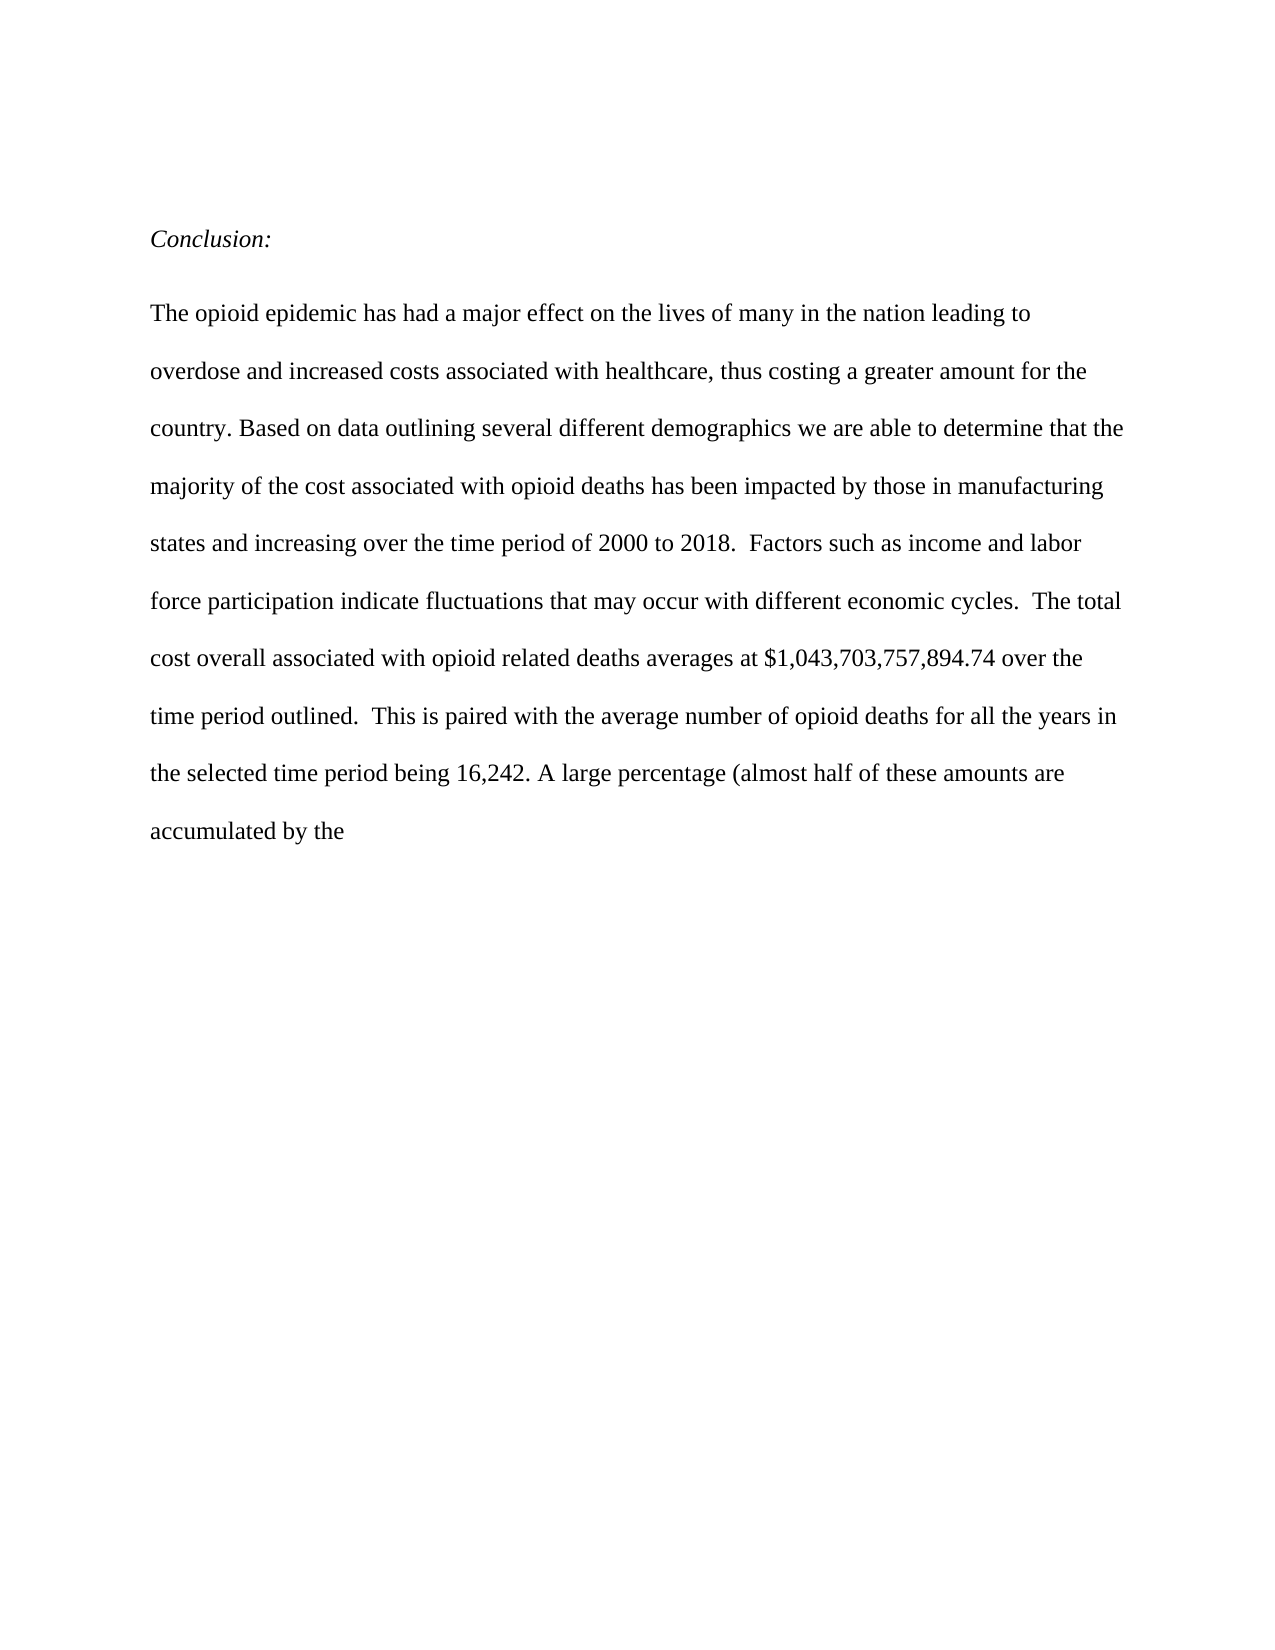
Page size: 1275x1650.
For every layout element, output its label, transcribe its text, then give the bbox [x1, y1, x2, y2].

text The opioid epidemic has had a major effect on the lives of many in the nation leading to overdose and increased costs associated with healthcare, thus costing a greater amount for the country. Based on data outlining several different demographics we are able to determine that the majority of the cost associated with opioid deaths has been impacted by those in manufacturing states and increasing over the time period of 2000 to 2018. Factors such as income and labor force participation indicate fluctuations that may occur with different economic cycles. The total cost overall associated with opioid related deaths averages at $1,043,703,757,894.74 over the time period outlined. This is paired with the average number of opioid deaths for all the years in the selected time period being 16,242. A large percentage (almost half of these amounts are accumulated by the [150, 298, 1125, 844]
text Conclusion: [150, 224, 1125, 253]
